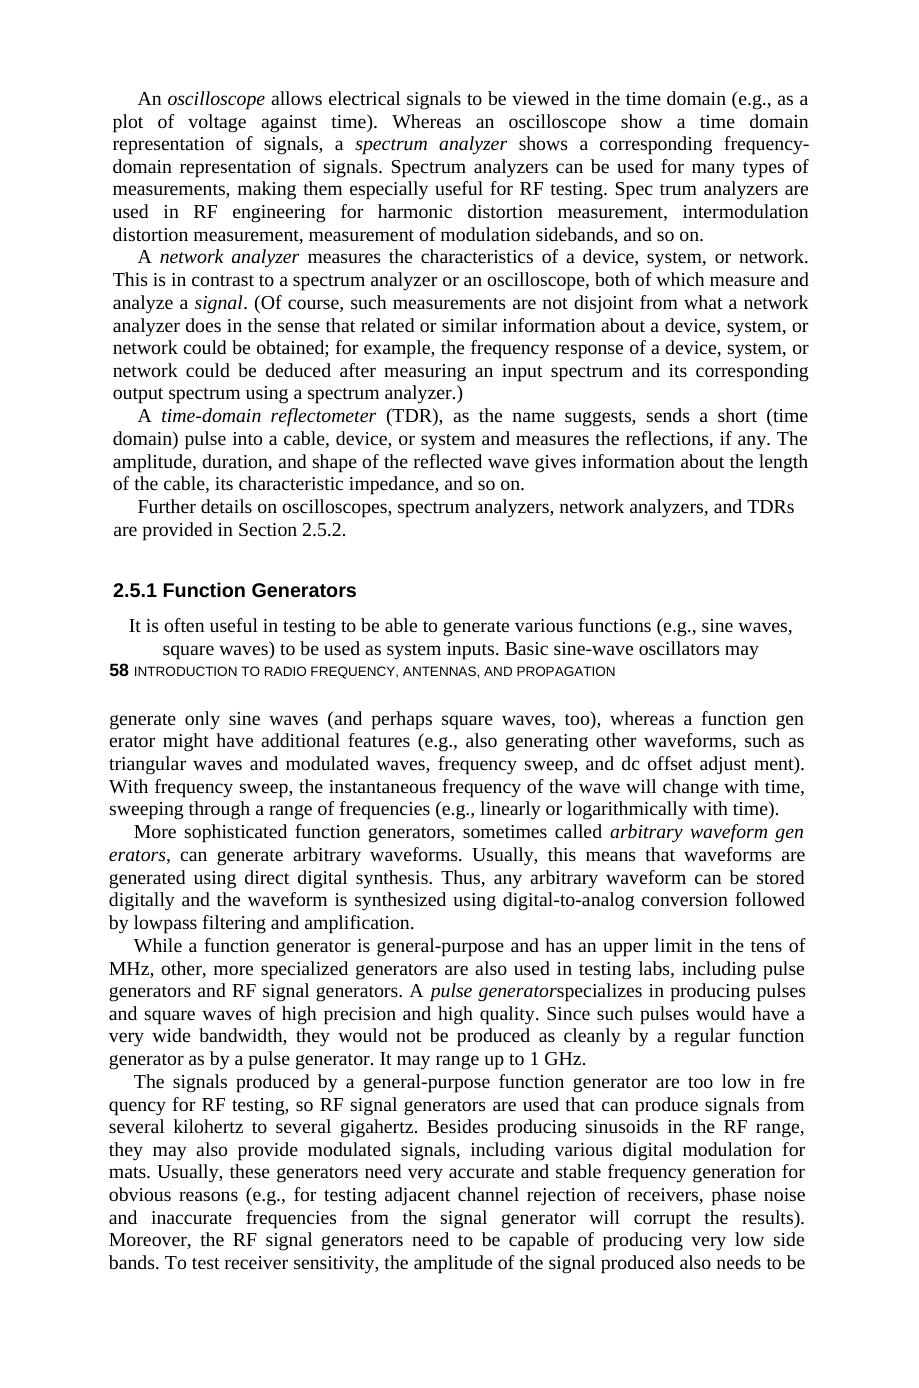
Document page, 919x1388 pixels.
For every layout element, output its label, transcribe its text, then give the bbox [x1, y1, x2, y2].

text 2.5.1 Function Generators [113, 579, 811, 602]
text generate only sine waves (and perhaps square waves, too), whereas a function gen erator might have additional features (e.g., also generating other waveforms, such as triangular waves and modulated waves, frequency sweep, and dc offset adjust ment). With frequency sweep, the instantaneous frequency of the wave will change with time, sweeping through a range of frequencies (e.g., linearly or logarithmically with time). [109, 707, 806, 820]
text It is often useful in testing to be able to generate various functions (e.g., sine waves, square waves) to be used as system inputs. Basic sine-wave oscillators may [113, 615, 809, 660]
text More sophisticated function generators, sometimes called arbitrary waveform gen erators, can generate arbitrary waveforms. Usually, this means that waveforms are generated using direct digital synthesis. Thus, any arbitrary waveform can be stored digitally and the waveform is synthesized using digital-to-analog conversion followed by lowpass filtering and amplification. [109, 821, 806, 934]
text A network analyzer measures the characteristics of a device, system, or network. This is in contrast to a spectrum analyzer or an oscilloscope, both of which measure and analyze a signal. (Of course, such measurements are not disjoint from what a network analyzer does in the sense that related or similar information about a device, system, or network could be obtained; for example, the frequency response of a device, system, or network could be deduced after measuring an input spectrum and its corresponding output spectrum using a spectrum analyzer.) [113, 246, 810, 404]
text Further details on oscilloscopes, spectrum analyzers, network analyzers, and TDRs are provided in Section 2.5.2. [113, 496, 809, 541]
text An oscilloscope allows electrical signals to be viewed in the time domain (e.g., as a plot of voltage against time). Whereas an oscilloscope show a time domain representation of signals, a spectrum analyzer shows a corresponding frequency-domain representation of signals. Spectrum analyzers can be used for many types of measurements, making them especially useful for RF testing. Spec trum analyzers are used in RF engineering for harmonic distortion measurement, intermodulation distortion measurement, measurement of modulation sidebands, and so on. [112, 87, 810, 245]
text While a function generator is general-purpose and has an upper limit in the tens of MHz, other, more specialized generators are also used in testing labs, including pulse generators and RF signal generators. A pulse generatorspecializes in producing pulses and square waves of high precision and high quality. Since such pulses would have a very wide bandwidth, they would not be produced as cleanly by a regular function generator as by a pulse generator. It may range up to 1 GHz. [109, 934, 806, 1070]
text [109, 1070, 806, 1274]
text A time-domain reflectometer (TDR), as the name suggests, sends a short (time domain) pulse into a cable, device, or system and measures the reflections, if any. The amplitude, duration, and shape of the reflected wave gives information about the length of the cable, its characteristic impedance, and so on. [113, 405, 809, 495]
text 58 INTRODUCTION TO RADIO FREQUENCY, ANTENNAS, AND PROPAGATION [109, 660, 811, 680]
